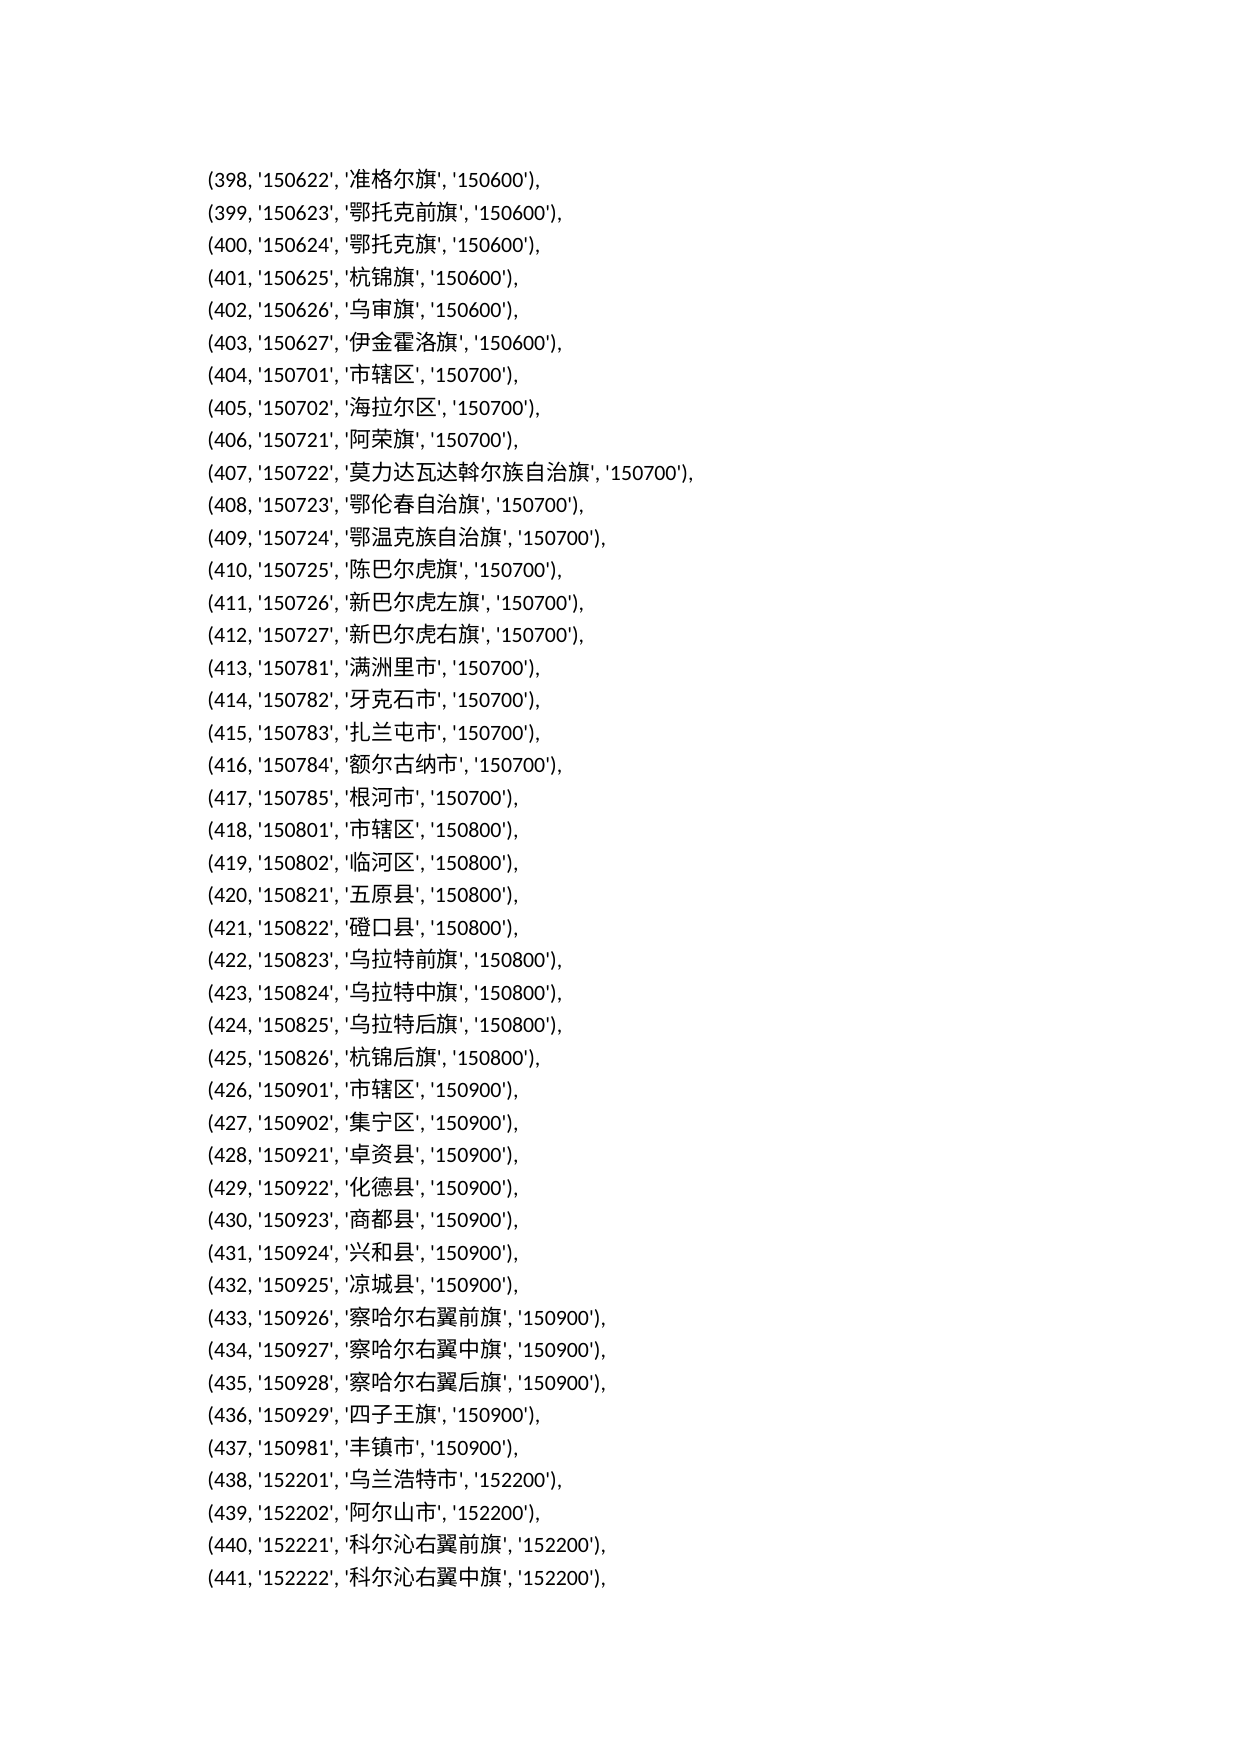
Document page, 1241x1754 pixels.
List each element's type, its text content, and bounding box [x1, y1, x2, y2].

text (402, '150626', '乌审旗', '150600'), [187, 292, 1053, 324]
text (438, '152201', '乌兰浩特市', '152200'), [187, 1462, 1053, 1494]
text (439, '152202', '阿尔山市', '152200'), [187, 1494, 1053, 1527]
text (412, '150727', '新巴尔虎右旗', '150700'), [187, 617, 1053, 649]
text (440, '152221', '科尔沁右翼前旗', '152200'), [187, 1527, 1053, 1559]
text (427, '150902', '集宁区', '150900'), [187, 1104, 1053, 1137]
text (428, '150921', '卓资县', '150900'), [187, 1137, 1053, 1169]
text (425, '150826', '杭锦后旗', '150800'), [187, 1039, 1053, 1072]
text (423, '150824', '乌拉特中旗', '150800'), [187, 974, 1053, 1007]
text (400, '150624', '鄂托克旗', '150600'), [187, 227, 1053, 259]
text (430, '150923', '商都县', '150900'), [187, 1202, 1053, 1234]
text (398, '150622', '准格尔旗', '150600'), [187, 162, 1053, 194]
text (422, '150823', '乌拉特前旗', '150800'), [187, 942, 1053, 974]
text (399, '150623', '鄂托克前旗', '150600'), [187, 194, 1053, 227]
text (429, '150922', '化德县', '150900'), [187, 1169, 1053, 1202]
text (411, '150726', '新巴尔虎左旗', '150700'), [187, 584, 1053, 617]
text (409, '150724', '鄂温克族自治旗', '150700'), [187, 519, 1053, 552]
text (410, '150725', '陈巴尔虎旗', '150700'), [187, 552, 1053, 584]
text (405, '150702', '海拉尔区', '150700'), [187, 389, 1053, 422]
text (420, '150821', '五原县', '150800'), [187, 877, 1053, 909]
text (418, '150801', '市辖区', '150800'), [187, 812, 1053, 844]
text (408, '150723', '鄂伦春自治旗', '150700'), [187, 487, 1053, 519]
text (435, '150928', '察哈尔右翼后旗', '150900'), [187, 1364, 1053, 1397]
text (433, '150926', '察哈尔右翼前旗', '150900'), [187, 1299, 1053, 1332]
text (415, '150783', '扎兰屯市', '150700'), [187, 714, 1053, 747]
text (421, '150822', '磴口县', '150800'), [187, 909, 1053, 942]
text (441, '152222', '科尔沁右翼中旗', '152200'), [187, 1559, 1053, 1592]
text (417, '150785', '根河市', '150700'), [187, 779, 1053, 812]
text (403, '150627', '伊金霍洛旗', '150600'), [187, 324, 1053, 357]
text (406, '150721', '阿荣旗', '150700'), [187, 422, 1053, 454]
text (426, '150901', '市辖区', '150900'), [187, 1072, 1053, 1104]
text (424, '150825', '乌拉特后旗', '150800'), [187, 1007, 1053, 1039]
text (416, '150784', '额尔古纳市', '150700'), [187, 747, 1053, 779]
text (419, '150802', '临河区', '150800'), [187, 844, 1053, 877]
text (404, '150701', '市辖区', '150700'), [187, 357, 1053, 389]
text (414, '150782', '牙克石市', '150700'), [187, 682, 1053, 714]
text (407, '150722', '莫力达瓦达斡尔族自治旗', '150700'), [187, 454, 1053, 487]
text (413, '150781', '满洲里市', '150700'), [187, 649, 1053, 682]
text (434, '150927', '察哈尔右翼中旗', '150900'), [187, 1332, 1053, 1364]
text (431, '150924', '兴和县', '150900'), [187, 1234, 1053, 1267]
text (432, '150925', '凉城县', '150900'), [187, 1267, 1053, 1299]
text (401, '150625', '杭锦旗', '150600'), [187, 259, 1053, 292]
text (437, '150981', '丰镇市', '150900'), [187, 1429, 1053, 1462]
text (436, '150929', '四子王旗', '150900'), [187, 1397, 1053, 1429]
